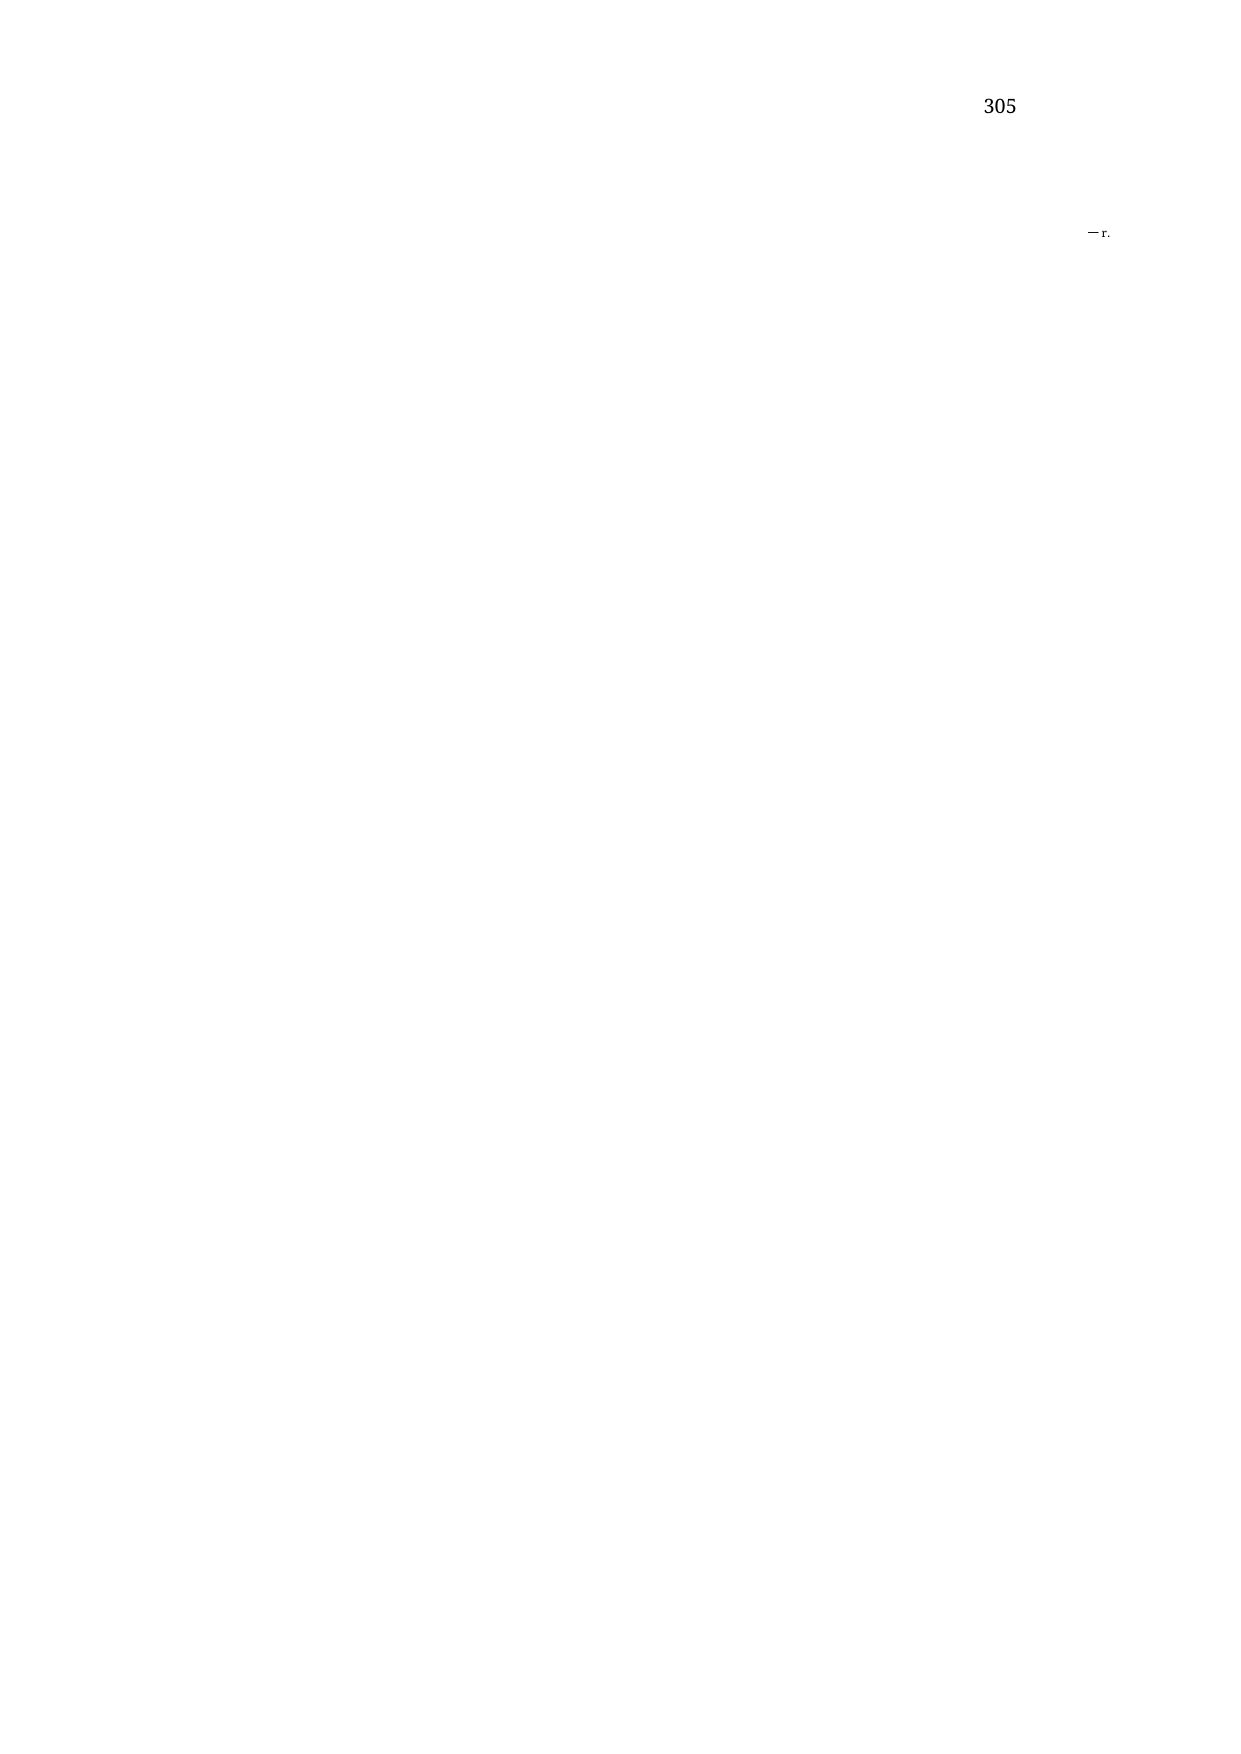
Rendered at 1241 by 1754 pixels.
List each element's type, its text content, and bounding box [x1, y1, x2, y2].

text 305 [983, 97, 1043, 117]
